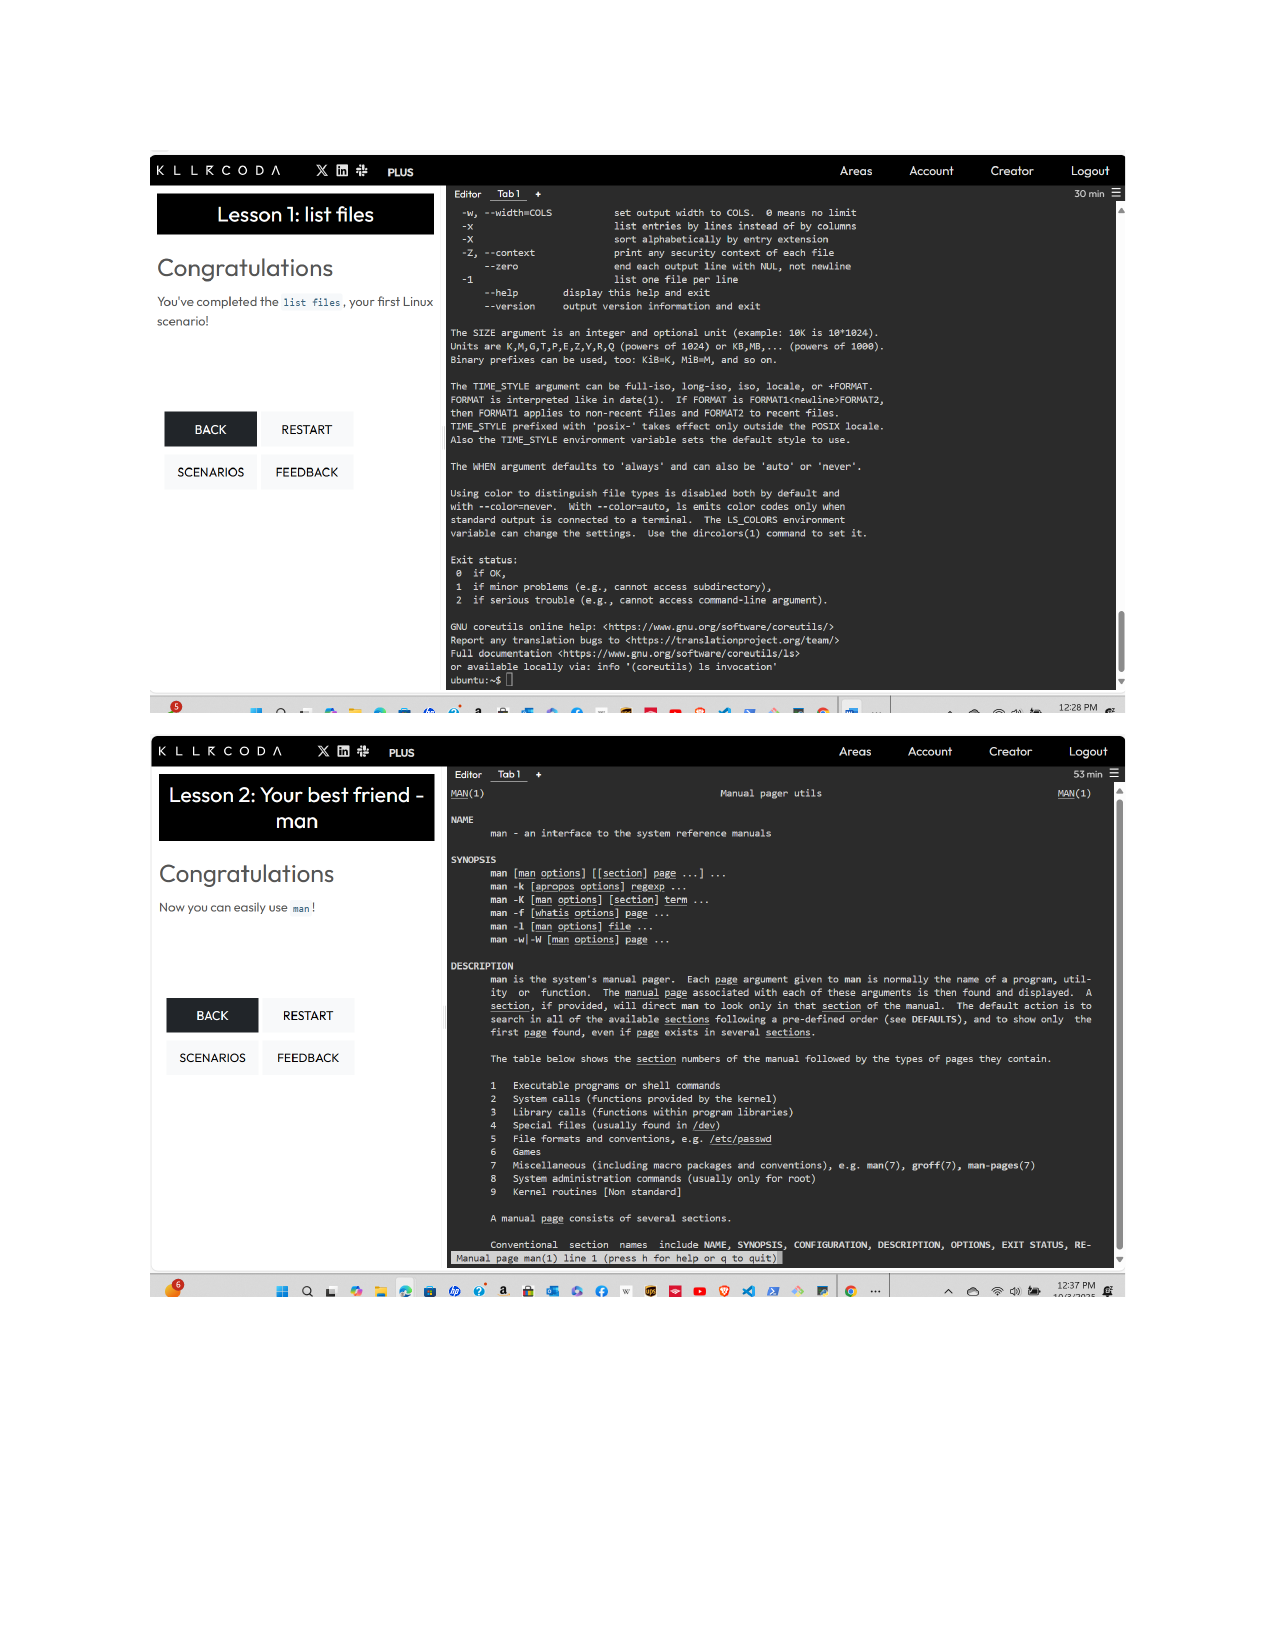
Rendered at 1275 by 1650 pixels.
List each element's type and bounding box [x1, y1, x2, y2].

picture [150, 150, 1125, 713]
picture [150, 734, 1125, 1297]
